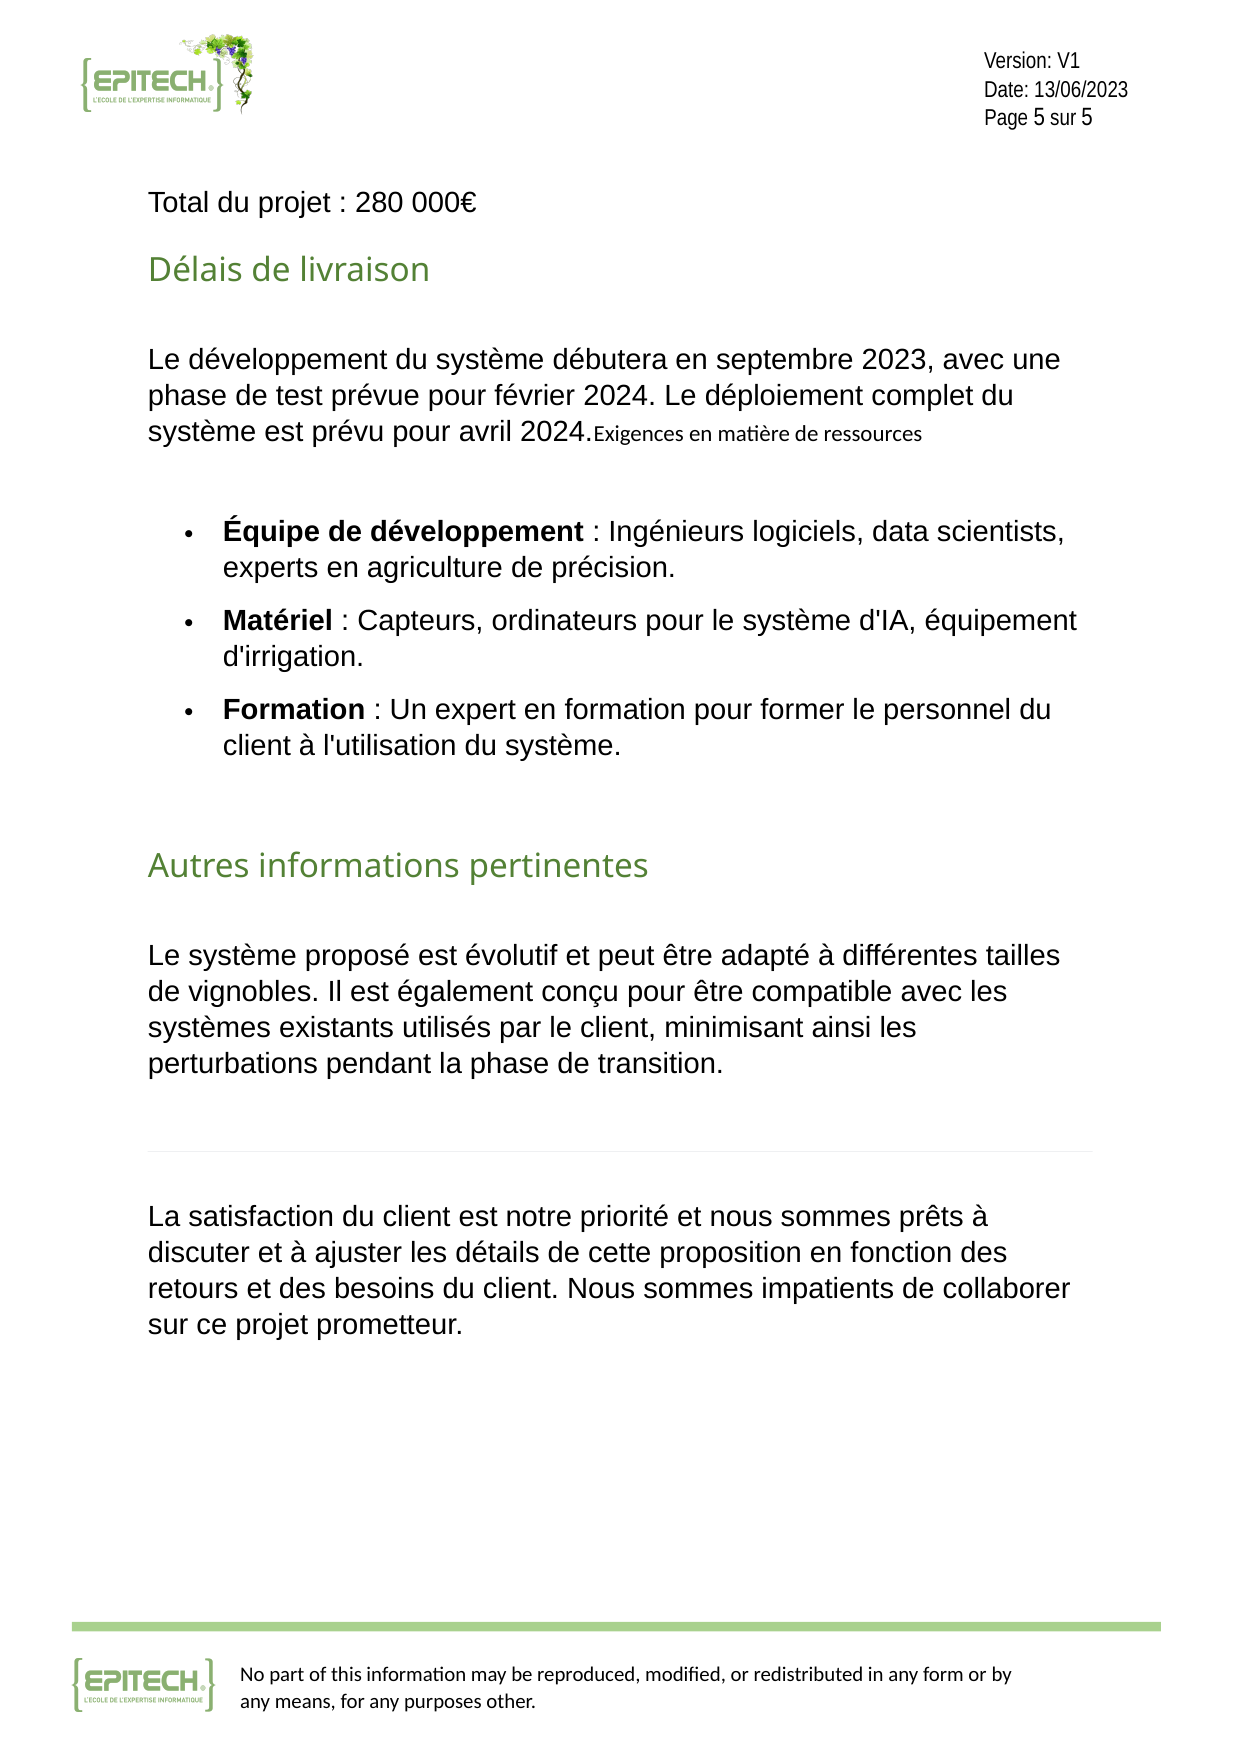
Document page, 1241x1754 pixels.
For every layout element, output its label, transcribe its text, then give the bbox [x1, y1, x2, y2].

subtitle Délais de livraison [148, 246, 1093, 291]
picture [172, 32, 260, 117]
text Le développement du système débutera en septembre 2023, avec une phase de test prévue pour février 2024. Le déploiement complet du système est prévu pour avril 2024.Exigences en matière de ressources [148, 342, 1093, 448]
text La satisfaction du client est notre priorité et nous sommes prêts à discuter et à ajuster les détails de cette proposition en fonction des retours et des besoins du client. Nous sommes impatients de collaborer sur ce projet prometteur. [148, 1198, 1093, 1341]
subtitle Autres informations pertinentes [148, 842, 1093, 887]
list Équipe de développement : Ingénieurs logiciels, data scientists, experts en agriculture de précision. [185, 514, 1093, 583]
list Formation : Un expert en formation pour former le personnel du client à l'utilisation du système. [185, 692, 1093, 761]
list Matériel : Capteurs, ordinateurs pour le système d'IA, équipement d'irrigation. [185, 603, 1093, 672]
text Le système proposé est évolutif et peut être adapté à différentes tailles de vignobles. Il est également conçu pour être compatible avec les systèmes existants utilisés par le client, minimisant ainsi les perturbations pendant la phase de transition. [148, 938, 1093, 1079]
text Total du projet : 280 000€ [148, 185, 1093, 218]
